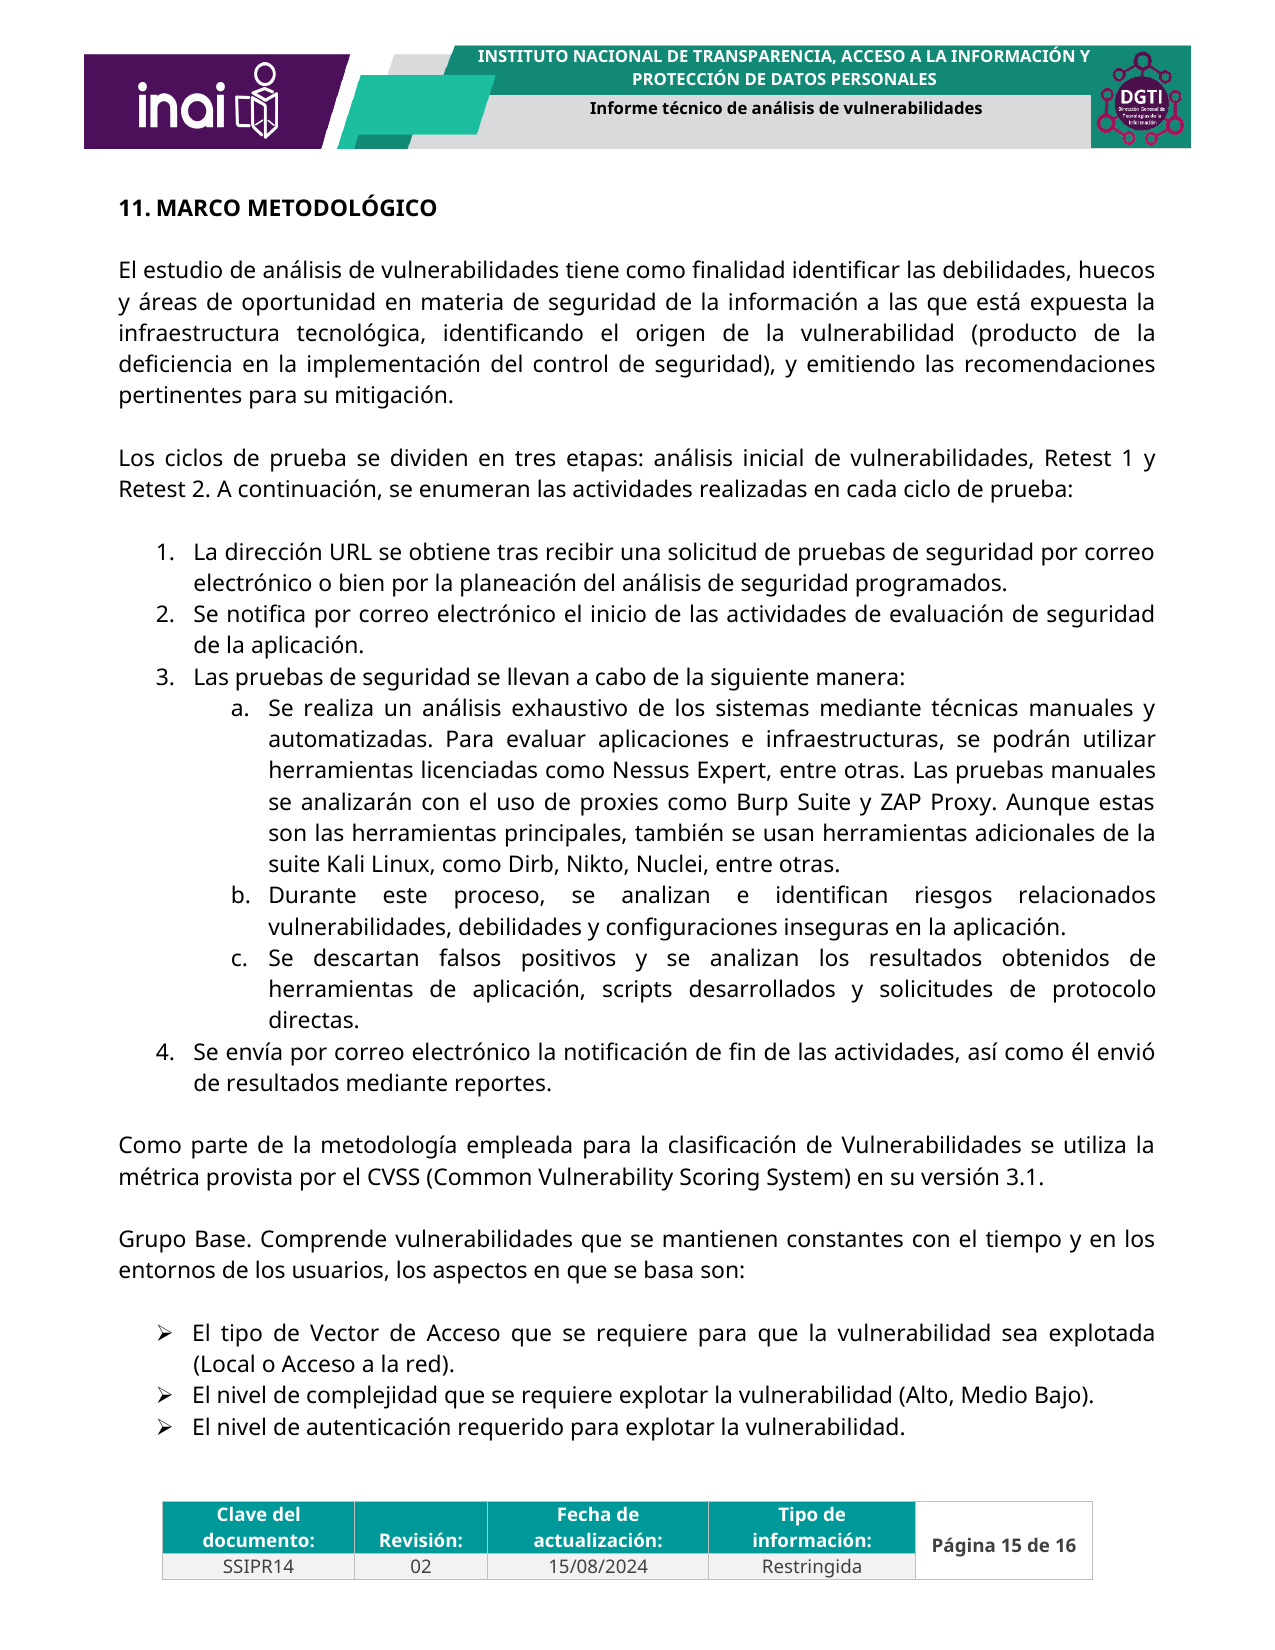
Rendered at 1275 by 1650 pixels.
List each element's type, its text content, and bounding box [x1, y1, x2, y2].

text Los ciclos de prueba se dividen en tres etapas: análisis inicial de vulnerabilidades, Retest 1 y Retest 2. A continuación, se enumeran las actividades realizadas en cada ciclo de prueba: [118, 442, 1157, 504]
list Grupo Base. Comprende vulnerabilidades que se mantienen constantes con el tiempo y en los entornos de los usuarios, los aspectos en que se basa son: [118, 1223, 1157, 1286]
list Se envía por correo electrónico la notificación de fin de las actividades, así como él envió de resultados mediante reportes. [156, 1036, 1157, 1098]
subtitle MARCO METODOLÓGICO [118, 192, 1157, 223]
text Como parte de la metodología empleada para la clasificación de Vulnerabilidades se utiliza la métrica provista por el CVSS (Common Vulnerability Scoring System) en su versión 3.1. [118, 1129, 1157, 1192]
list Se realiza un análisis exhaustivo de los sistemas mediante técnicas manuales y automatizadas. Para evaluar aplicaciones e infraestructuras, se podrán utilizar herramientas licenciadas como Nessus Expert, entre otras. Las pruebas manuales se analizarán con el uso de proxies como Burp Suite y ZAP Proxy. Aunque estas son las herramientas principales, también se usan herramientas adicionales de la suite Kali Linux, como Dirb, Nikto, Nuclei, entre otras. [231, 692, 1157, 879]
list El nivel de autenticación requerido para explotar la vulnerabilidad. [156, 1411, 1157, 1442]
list Se notifica por correo electrónico el inicio de las actividades de evaluación de seguridad de la aplicación. [156, 598, 1157, 661]
picture [84, 45, 1191, 149]
list Se descartan falsos positivos y se analizan los resultados obtenidos de herramientas de aplicación, scripts desarrollados y solicitudes de protocolo directas. [231, 942, 1157, 1036]
list La dirección URL se obtiene tras recibir una solicitud de pruebas de seguridad por correo electrónico o bien por la planeación del análisis de seguridad programados. [156, 536, 1157, 598]
list Durante este proceso, se analizan e identifican riesgos relacionados vulnerabilidades, debilidades y configuraciones inseguras en la aplicación. [231, 879, 1157, 942]
text El estudio de análisis de vulnerabilidades tiene como finalidad identificar las debilidades, huecos y áreas de oportunidad en materia de seguridad de la información a las que está expuesta la infraestructura tecnológica, identificando el origen de la vulnerabilidad (producto de la deficiencia en la implementación del control de seguridad), y emitiendo las recomendaciones pertinentes para su mitigación. [118, 254, 1157, 411]
list Las pruebas de seguridad se llevan a cabo de la siguiente manera: [156, 661, 1157, 692]
list El nivel de complejidad que se requiere explotar la vulnerabilidad (Alto, Medio Bajo). [156, 1379, 1157, 1411]
list El tipo de Vector de Acceso que se requiere para que la vulnerabilidad sea explotada (Local o Acceso a la red). [156, 1317, 1157, 1379]
